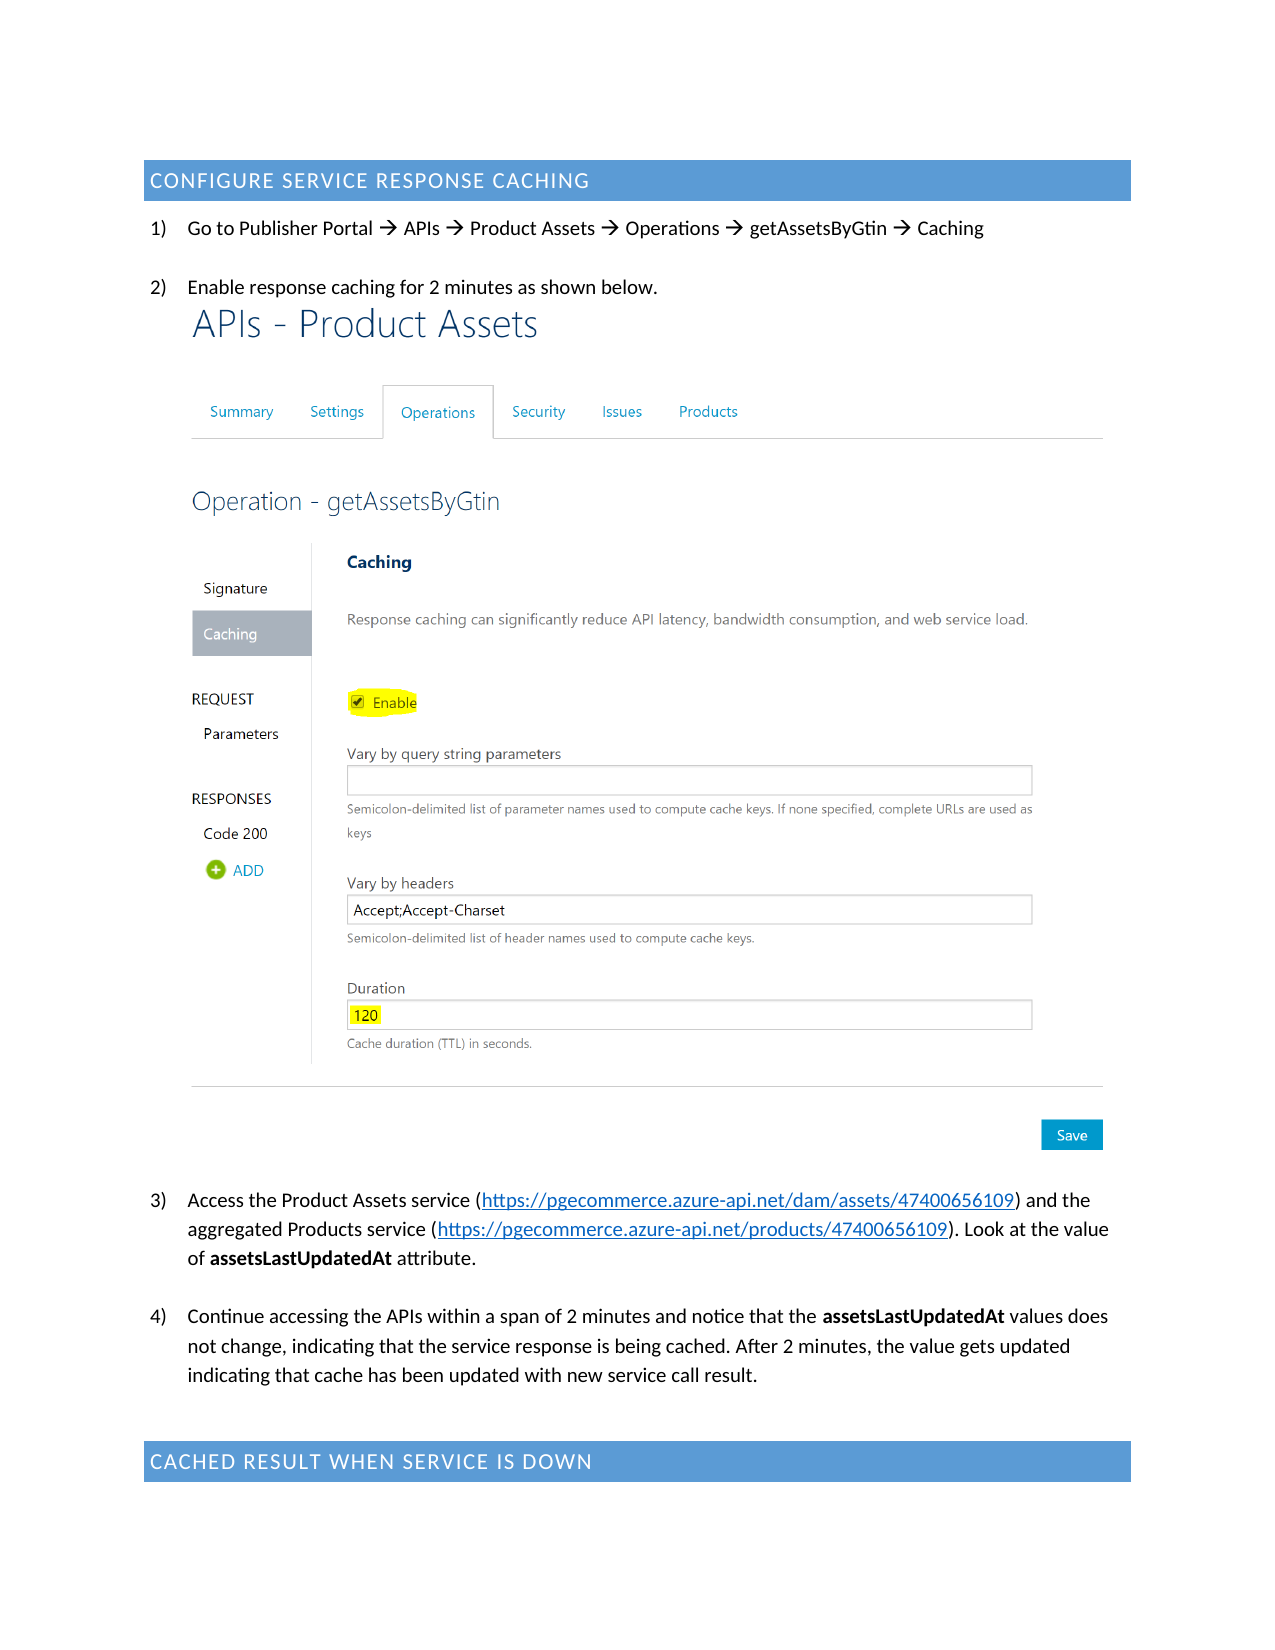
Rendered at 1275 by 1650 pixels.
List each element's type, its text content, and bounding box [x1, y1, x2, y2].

list Continue accessing the APIs within a span of 2 minutes and notice that the assetsLastUpdatedAt values does not change, indicating that the service response is being cached. After 2 minutes, the value gets updated indicating that cache has been updated with new service call result. [150, 1304, 1125, 1387]
list Go to Publisher Portal APIs Product Assets Operations getAssetsByGtin Caching [150, 216, 1125, 241]
list Enable response caching for 2 minutes as shown below. [150, 274, 1125, 299]
subtitle Configure Service Response Caching [150, 167, 1125, 195]
list Access the Product Assets service (https://pgecommerce.azure-api.net/dam/assets/47400656109) and the aggregated Products service (https://pgecommerce.azure-api.net/products/47400656109). Look at the value of assetsLastUpdatedAt attribute. [150, 1187, 1125, 1271]
picture [187, 303, 1107, 1154]
subtitle CACHED RESULT WHEN SERVICE IS DOWN [150, 1448, 1125, 1475]
